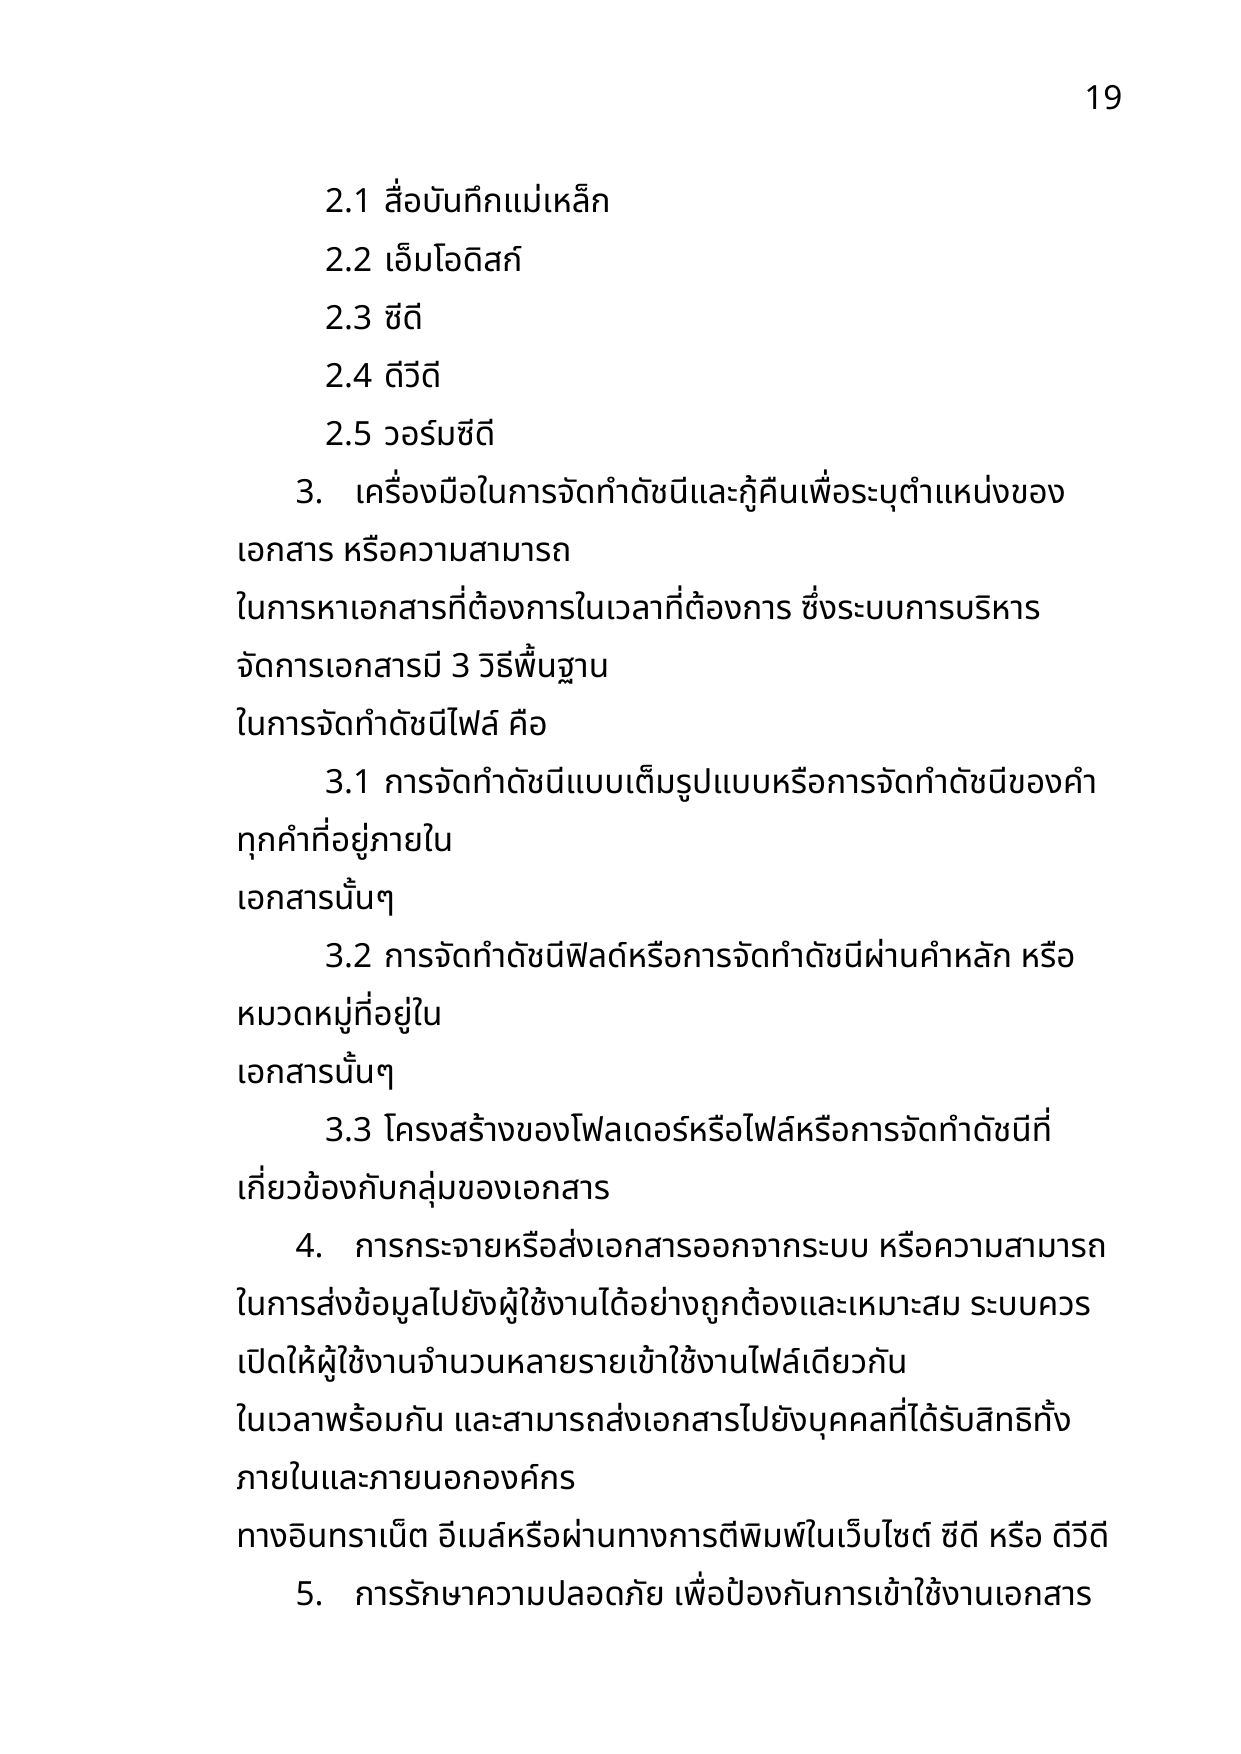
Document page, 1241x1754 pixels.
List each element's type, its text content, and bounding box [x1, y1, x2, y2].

text 3.3 โครงสร้างของโฟลเดอร์หรือไฟล์หรือการจัดทำดัชนีที่เกี่ยวข้องกับกลุ่มของเอกสาร [236, 1106, 1122, 1214]
text 2.4 ดีวีดี [236, 352, 1122, 402]
text 2.5 วอร์มซีดี [236, 410, 1122, 460]
text 2.2 เอ็มโอดิสก์ [236, 235, 1122, 286]
text 3.2 การจัดทำดัชนีฟิลด์หรือการจัดทำดัชนีผ่านคำหลัก หรือหมวดหมู่ที่อยู่ใน เอกสารนั้นๆ [236, 932, 1122, 1098]
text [236, 1569, 1122, 1620]
text 2.1 สื่อบันทึกแม่เหล็ก [236, 177, 1122, 228]
text 4. การกระจายหรือส่งเอกสารออกจากระบบ หรือความสามารถในการส่งข้อมูลไปยังผู้ใช้งานได้อย่างถูกต้องและเหมาะสม ระบบควรเปิดให้ผู้ใช้งานจำนวนหลายรายเข้าใช้งานไฟล์เดียวกัน ในเวลาพร้อมกัน และสามารถส่งเอกสารไปยังบุคคลที่ได้รับสิทธิทั้งภายในและภายนอกองค์กร ทางอินทราเน็ต อีเมล์หรือผ่านทางการตีพิมพ์ในเว็บไซต์ ซีดี หรือ ดีวีดี [236, 1222, 1122, 1562]
text 3.1 การจัดทำดัชนีแบบเต็มรูปแบบหรือการจัดทำดัชนีของคำทุกคำที่อยู่ภายใน เอกสารนั้นๆ [236, 758, 1122, 924]
text 3. เครื่องมือในการจัดทำดัชนีและกู้คืนเพื่อระบุตำแหน่งของเอกสาร หรือความสามารถ ในการหาเอกสารที่ต้องการในเวลาที่ต้องการ ซึ่งระบบการบริหารจัดการเอกสารมี 3 วิธีพื้นฐาน ในการจัดทำดัชนีไฟล์ คือ [236, 468, 1122, 750]
text 2.3 ซีดี [236, 293, 1122, 344]
